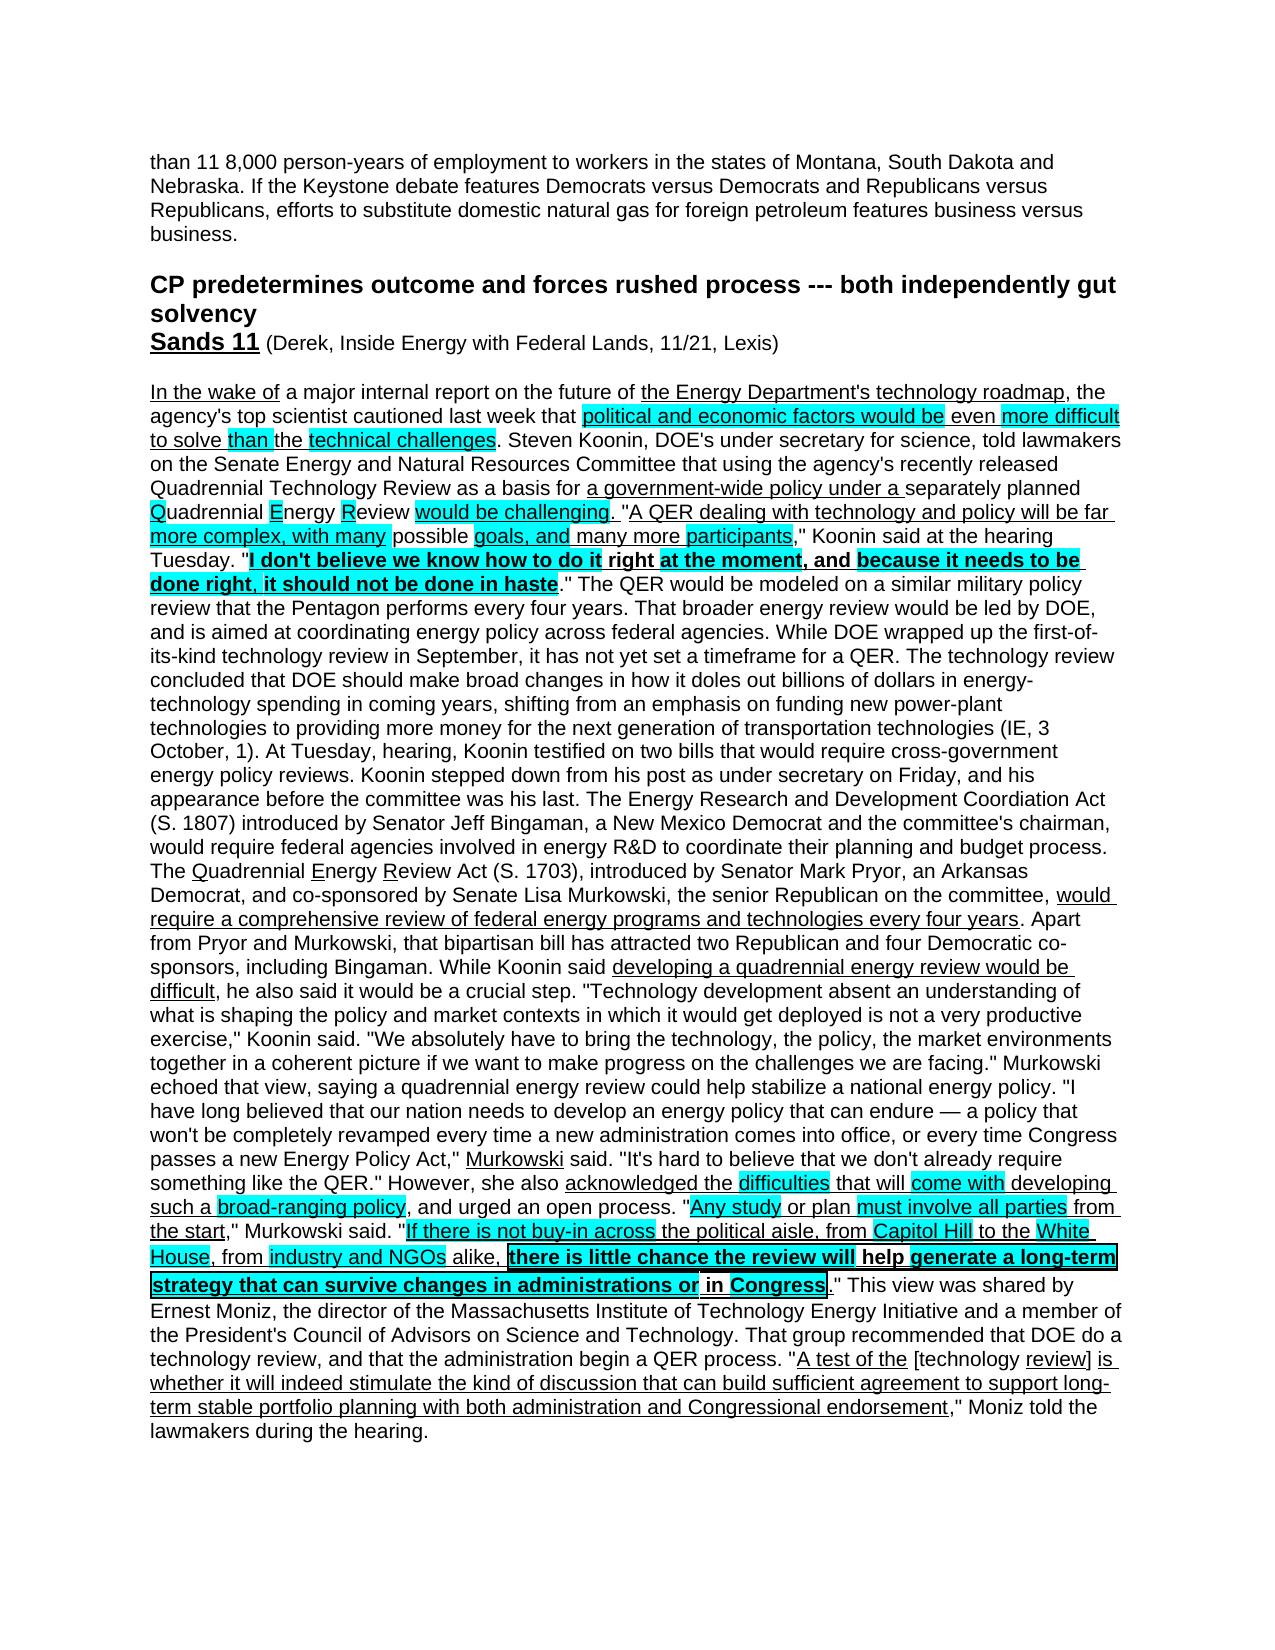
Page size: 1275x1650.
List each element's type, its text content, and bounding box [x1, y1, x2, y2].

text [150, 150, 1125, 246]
subtitle CP predetermines outcome and forces rushed process --- both independently gut solvency [150, 270, 1125, 327]
text Sands 11 (Derek, Inside Energy with Federal Lands, 11/21, Lexis) [150, 327, 1125, 356]
text In the wake of a major internal report on the future of the Energy Department's technology roadmap, the agency's top scientist cautioned last week that political and economic factors would be even more difficult to solve than the technical challenges. Steven Koonin, DOE's under secretary for science, told lawmakers on the Senate Energy and Natural Resources Committee that using the agency's recently released Quadrennial Technology Review as a basis for a government-wide policy under a separately planned Quadrennial Energy Review would be challenging. "A QER dealing with technology and policy will be far more complex, with many possible goals, and many more participants," Koonin said at the hearing Tuesday. "I don't believe we know how to do it right at the moment, and because it needs to be done right, it should not be done in haste." The QER would be modeled on a similar military policy review that the Pentagon performs every four years. That broader energy review would be led by DOE, and is aimed at coordinating energy policy across federal agencies. While DOE wrapped up the first-of-its-kind technology review in September, it has not yet set a timeframe for a QER. The technology review concluded that DOE should make broad changes in how it doles out billions of dollars in energy-technology spending in coming years, shifting from an emphasis on funding new power-plant technologies to providing more money for the next generation of transportation technologies (IE, 3 October, 1). At Tuesday, hearing, Koonin testified on two bills that would require cross-government energy policy reviews. Koonin stepped down from his post as under secretary on Friday, and his appearance before the committee was his last. The Energy Research and Development Coordiation Act (S. 1807) introduced by Senator Jeff Bingaman, a New Mexico Democrat and the committee's chairman, would require federal agencies involved in energy R&D to coordinate their planning and budget process. The Quadrennial Energy Review Act (S. 1703), introduced by Senator Mark Pryor, an Arkansas Democrat, and co-sponsored by Senate Lisa Murkowski, the senior Republican on the committee, would require a comprehensive review of federal energy programs and technologies every four years. Apart from Pryor and Murkowski, that bipartisan bill has attracted two Republican and four Democratic co-sponsors, including Bingaman. While Koonin said developing a quadrennial energy review would be difficult, he also said it would be a crucial step. "Technology development absent an understanding of what is shaping the policy and market contexts in which it would get deployed is not a very productive exercise," Koonin said. "We absolutely have to bring the technology, the policy, the market environments together in a coherent picture if we want to make progress on the challenges we are facing." Murkowski echoed that view, saying a quadrennial energy review could help stabilize a national energy policy. "I have long believed that our nation needs to develop an energy policy that can endure — a policy that won't be completely revamped every time a new administration comes into office, or every time Congress passes a new Energy Policy Act," Murkowski said. "It's hard to believe that we don't already require something like the QER." However, she also acknowledged the difficulties that will come with developing such a broad-ranging policy, and urged an open process. "Any study or plan must involve all parties from the start," Murkowski said. "If there is not buy-in across the political aisle, from Capitol Hill to the White House, from industry and NGOs alike, there is little chance the review will help generate a long-term strategy that can survive changes in administrations or in Congress." This view was shared by Ernest Moniz, the director of the Massachusetts Institute of Technology Energy Initiative and a member of the President's Council of Advisors on Science and Technology. That group recommended that DOE do a technology review, and that the administration begin a QER process. "A test of the [technology review] is whether it will indeed stimulate the kind of discussion that can build sufficient agreement to support long-term stable portfolio planning with both administration and Congressional endorsement," Moniz told the lawmakers during the hearing. [150, 380, 1125, 1442]
